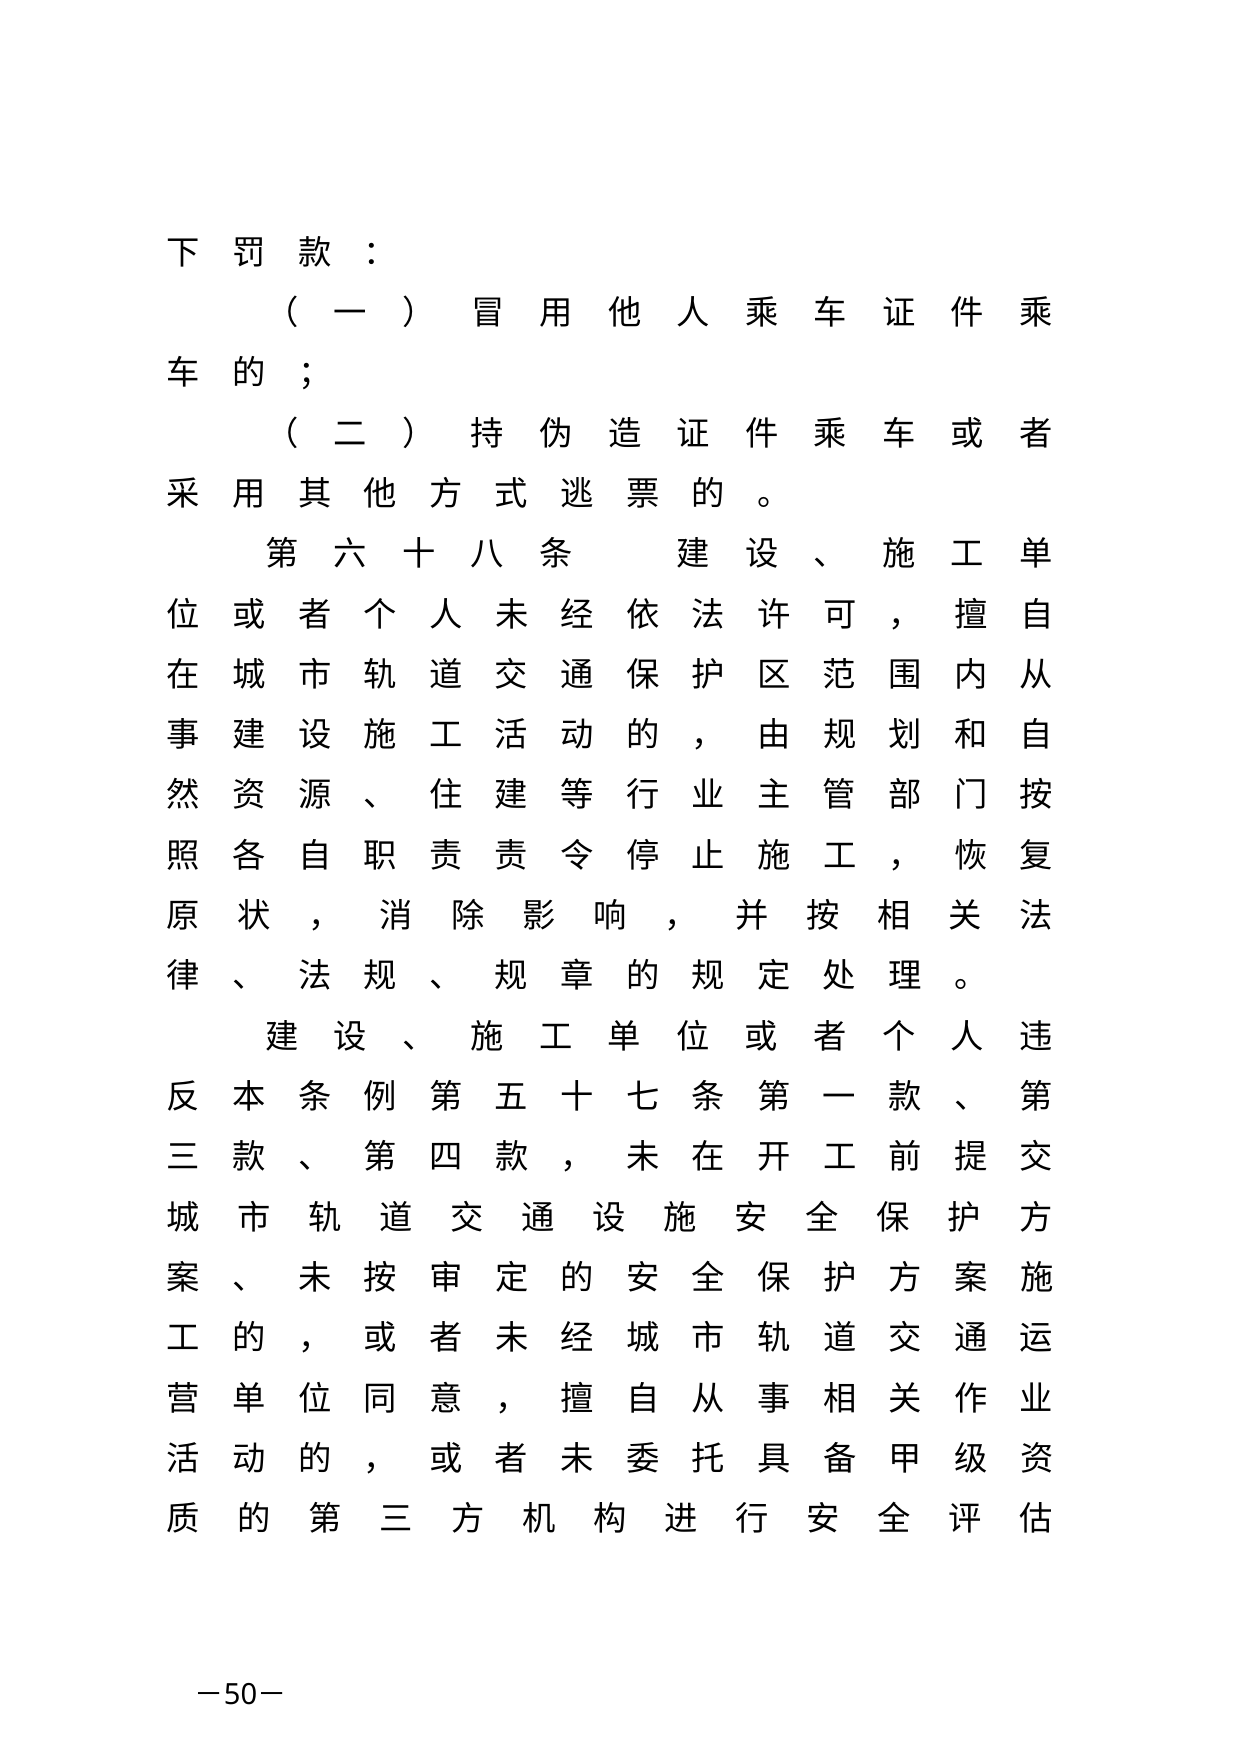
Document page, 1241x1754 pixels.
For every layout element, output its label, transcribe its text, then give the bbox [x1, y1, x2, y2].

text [167, 1003, 1085, 1546]
text （二）持伪造证件乘车或者采用其他方式逃票的。 [167, 400, 1085, 521]
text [167, 219, 1085, 280]
text （一）冒用他人乘车证件乘车的； [167, 280, 1085, 400]
text 第六十八条 建设、施工单位或者个人未经依法许可，擅自在城市轨道交通保护区范围内从事建设施工活动的，由规划和自然资源、住建等行业主管部门按照各自职责责令停止施工，恢复原状，消除影响，并按相关法律、法规、规章的规定处理。 [167, 521, 1085, 1003]
